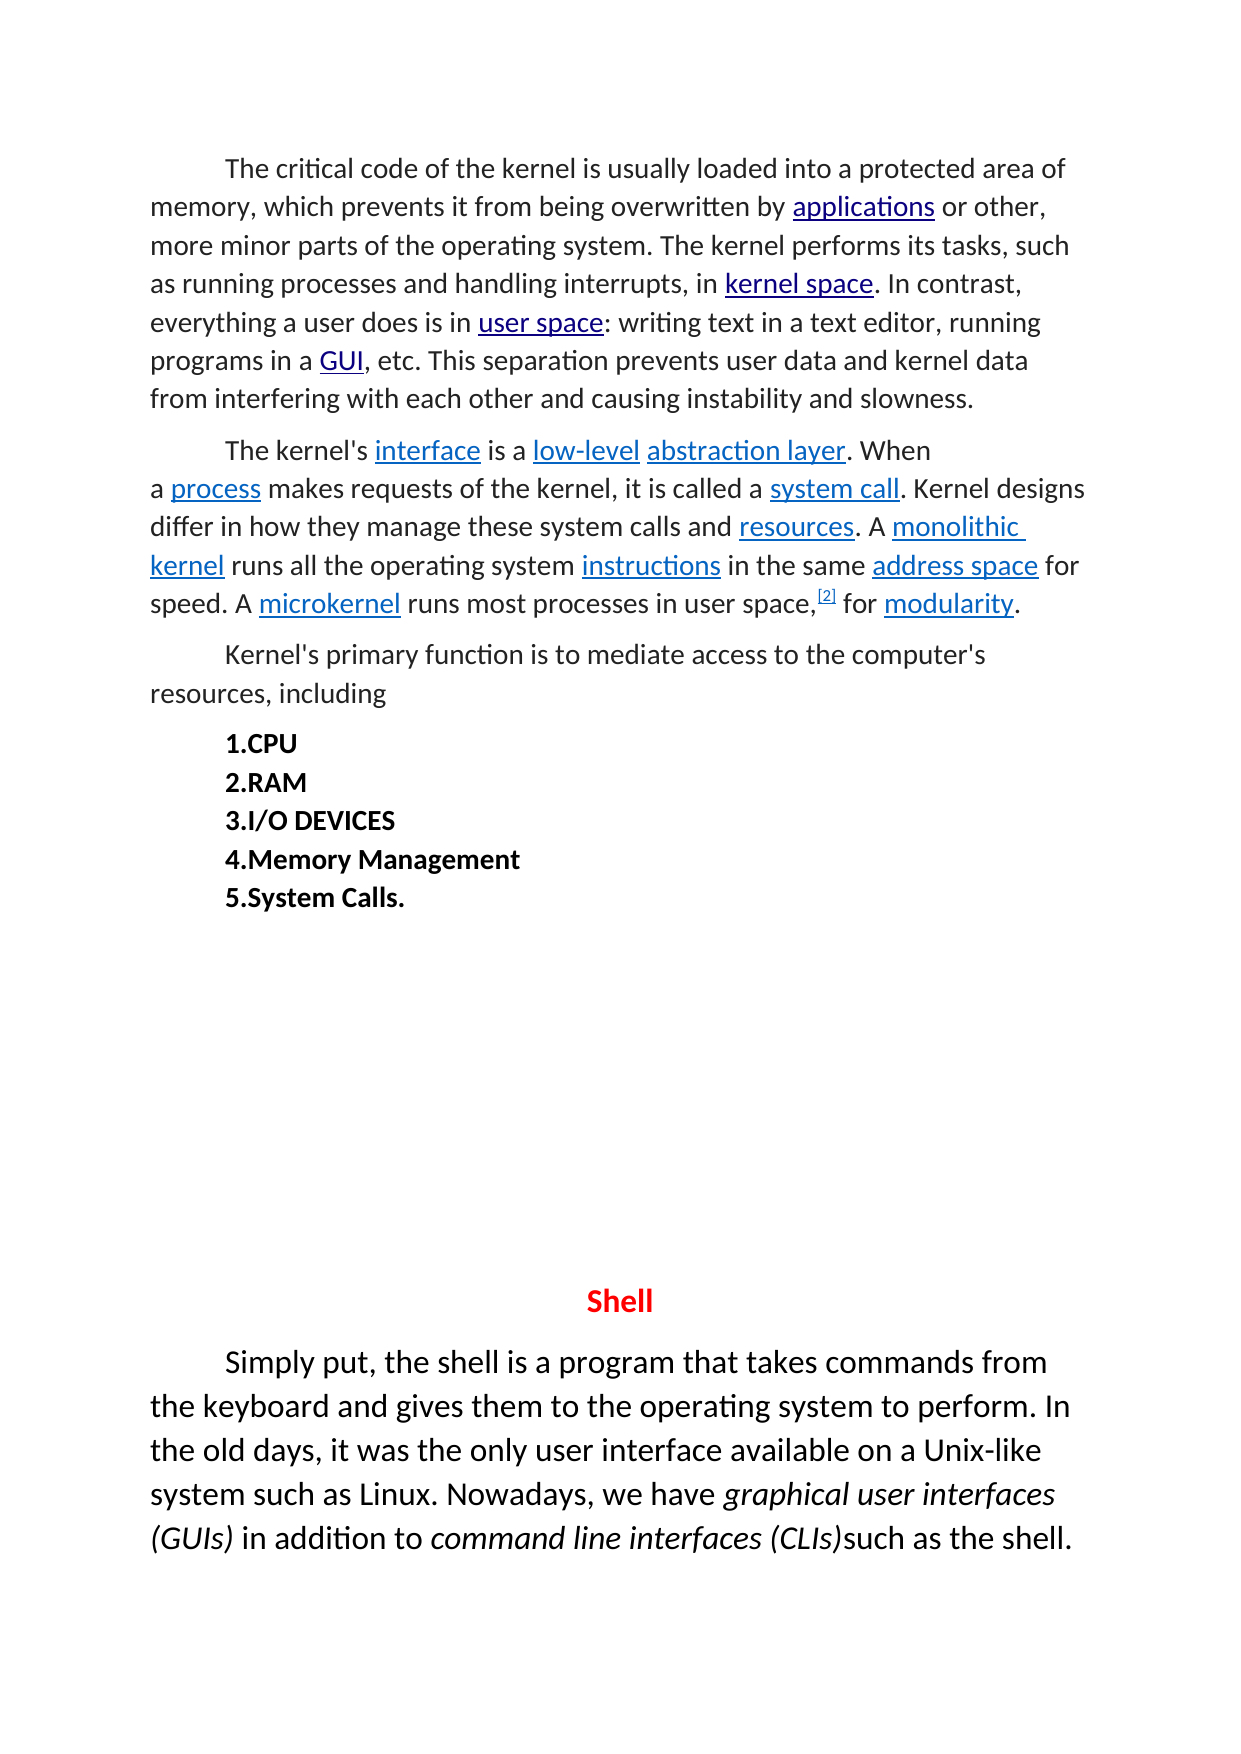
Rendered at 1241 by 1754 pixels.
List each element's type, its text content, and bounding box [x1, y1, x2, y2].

text Kernel's primary function is to mediate access to the computer's resources, including [150, 636, 1090, 710]
text The kernel's interface is a low-level abstraction layer. When a process makes requests of the kernel, it is called a system call. Kernel designs differ in how they manage these system calls and resources. A monolithic kernel runs all the operating system instructions in the same address space for speed. A microkernel runs most processes in user space,[2] for modularity. [150, 432, 1090, 621]
text Simply put, the shell is a program that takes commands from the keyboard and gives them to the operating system to perform. In the old days, it was the only user interface available on a Unix-like system such as Linux. Nowadays, we have graphical user interfaces (GUIs) in addition to command line interfaces (CLIs)such as the shell. [150, 1341, 1090, 1558]
list 1.CPU [225, 726, 1090, 761]
text The critical code of the kernel is usually loaded into a protected area of memory, which prevents it from being overwritten by applications or other, more minor parts of the operating system. The kernel performs its tasks, such as running processes and handling interrupts, in kernel space. In contrast, everything a user does is in user space: writing text in a text editor, running programs in a GUI, etc. This separation prevents user data and kernel data from interfering with each other and causing instability and slowness. [150, 150, 1090, 416]
list 4.Memory Management [225, 841, 1090, 877]
list 3.I/O DEVICES [225, 802, 1090, 838]
list 2.RAM [225, 764, 1090, 800]
list 5.System Calls. [225, 879, 1090, 915]
text Shell [150, 1280, 1090, 1321]
